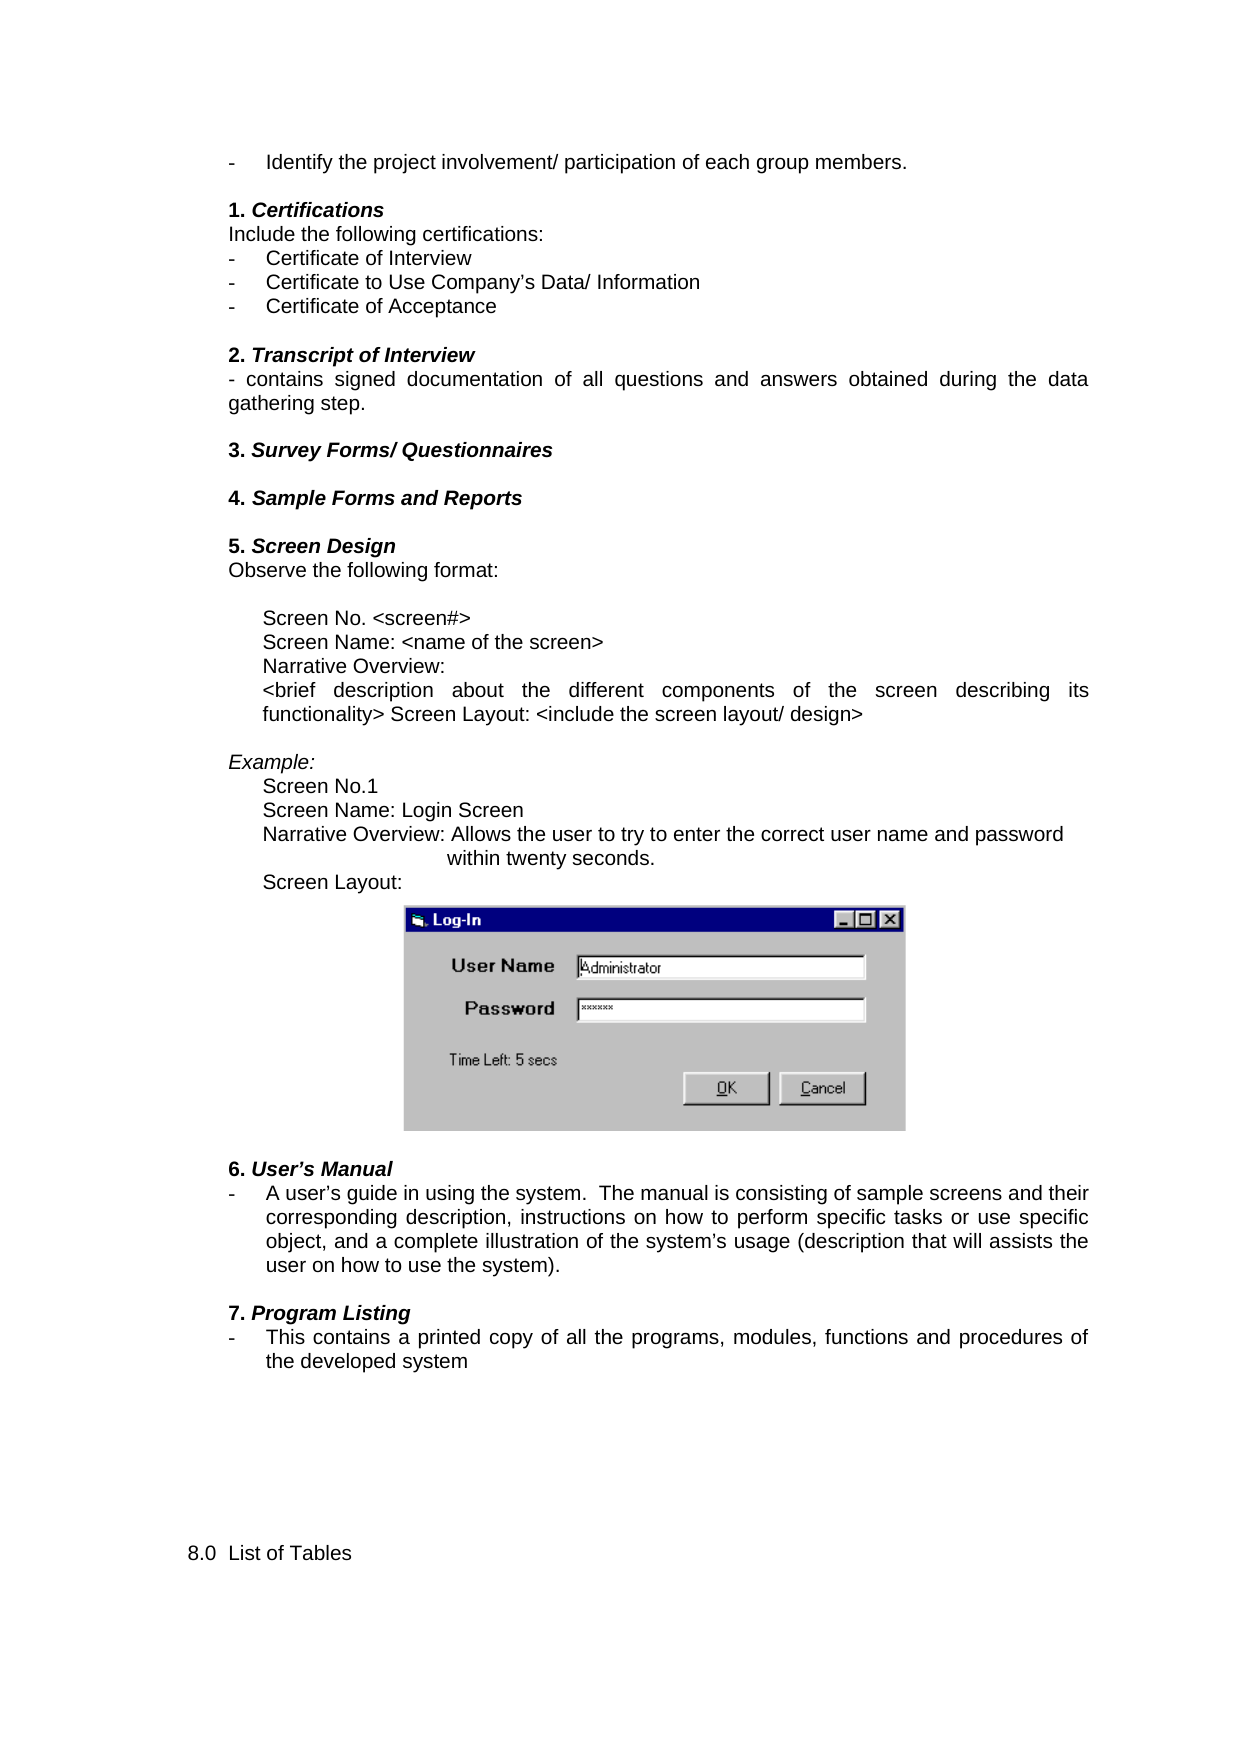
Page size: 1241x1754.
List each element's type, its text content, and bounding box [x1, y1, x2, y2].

text Narrative Overview: Allows the user to try to enter the correct user name and password [262, 822, 1090, 846]
text Observe the following format: [228, 558, 1090, 582]
list A user’s guide in using the system. The manual is consisting of sample screens and their corresponding description, instructions on how to perform specific tasks or use specific object, and a complete illustration of the system’s usage (description that will assists the user on how to use the system). [228, 1181, 1090, 1277]
text 1. Certifications [228, 198, 1090, 222]
text 6. User’s Manual [228, 1157, 1090, 1181]
text Screen No. <screen#> [187, 606, 1090, 630]
text Screen Name: <name of the screen> [187, 630, 1090, 654]
text 7. Program Listing [228, 1301, 1090, 1325]
list Identify the project involvement/ participation of each group members. [228, 150, 1090, 174]
text <brief description about the different components of the screen describing its functionality> Screen Layout: <include the screen layout/ design> [262, 678, 1090, 726]
text - contains signed documentation of all questions and answers obtained during the data gathering step. [228, 366, 1090, 414]
text Include the following certifications: [228, 222, 1090, 246]
text Screen Layout: [187, 869, 1090, 893]
list Certificate of Interview [228, 246, 1090, 270]
list Certificate of Acceptance [228, 294, 1090, 318]
text Screen No.1 [187, 774, 1090, 798]
text 4. Sample Forms and Reports [228, 486, 1090, 510]
list List of Tables [187, 1541, 1090, 1565]
text 2. Transcript of Interview [228, 342, 1090, 366]
text Narrative Overview: [262, 654, 1090, 678]
text 3. Survey Forms/ Questionnaires [228, 438, 1090, 462]
text 5. Screen Design [228, 534, 1090, 558]
text within twenty seconds. [337, 846, 1090, 869]
list Certificate to Use Company’s Data/ Information [228, 270, 1090, 294]
list This contains a printed copy of all the programs, modules, functions and procedures of the developed system [228, 1325, 1090, 1373]
text Example: [187, 750, 1090, 774]
text Screen Name: Login Screen [187, 798, 1090, 822]
